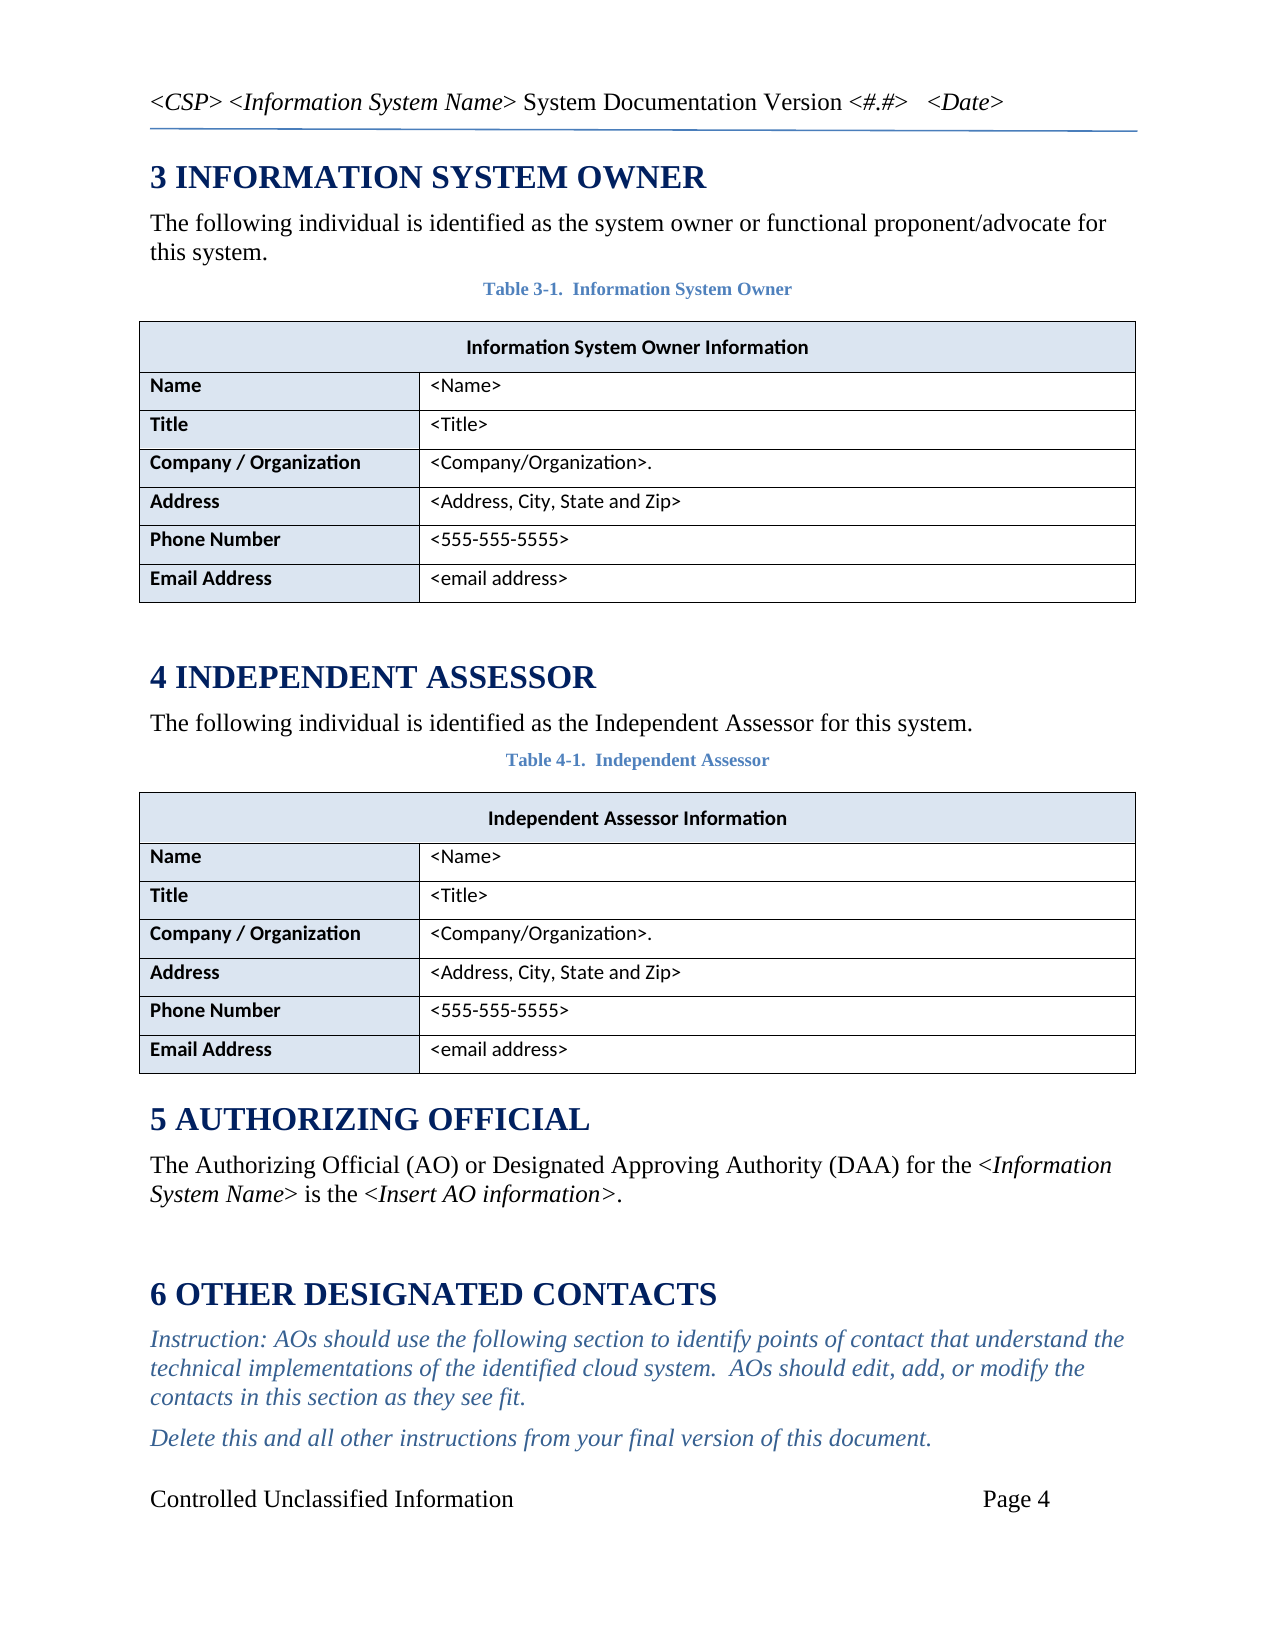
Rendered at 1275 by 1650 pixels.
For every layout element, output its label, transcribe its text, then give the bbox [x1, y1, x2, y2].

table_cell <Title> [420, 882, 1135, 919]
table_cell <Company/Organization>. [420, 920, 1135, 958]
text The following individual is identified as the system owner or functional proponent/advocate for this system. [150, 208, 1125, 266]
subtitle 3 Information System Owner [150, 157, 1125, 196]
table_cell <Title> [420, 411, 1135, 448]
table_cell Company / Organization [140, 450, 419, 487]
text Instruction: AOs should use the following section to identify points of contact that understand the technical implementations of the identified cloud system. AOs should edit, add, or modify the contacts in this section as they see fit. [150, 1324, 1125, 1411]
table_cell <email address> [420, 1036, 1135, 1073]
table_cell Address [140, 959, 419, 996]
table_cell Email Address [140, 565, 419, 602]
table_cell Company / Organization [140, 920, 419, 958]
table_cell <email address> [420, 565, 1135, 602]
table_cell Title [140, 882, 419, 919]
subtitle 4 Independent Assessor [150, 657, 1125, 695]
table_cell Phone Number [140, 526, 419, 564]
table_cell Phone Number [140, 997, 419, 1035]
table_cell Name [140, 373, 419, 410]
table_cell <555-555-5555> [420, 997, 1135, 1035]
table_cell <Name> [420, 373, 1135, 410]
text The following individual is identified as the Independent Assessor for this system. [150, 708, 1125, 737]
table_cell <555-555-5555> [420, 526, 1135, 564]
table_cell Name [140, 844, 419, 881]
subtitle 6 Other Designated Contacts [150, 1274, 1125, 1312]
table_cell Email Address [140, 1036, 419, 1073]
table_cell <Name> [420, 844, 1135, 881]
table_header Information System Owner Information [140, 322, 1135, 372]
text The Authorizing Official (AO) or Designated Approving Authority (DAA) for the <Information System Name> is the <Insert AO information>. [150, 1150, 1125, 1207]
text Table 3-1. Information System Owner [150, 278, 1125, 300]
subtitle 5 Authorizing Official [150, 1099, 1125, 1137]
table_cell Title [140, 411, 419, 448]
text Table 4-1. Independent Assessor [150, 749, 1125, 771]
table_cell <Company/Organization>. [420, 450, 1135, 487]
text Delete this and all other instructions from your final version of this document. [150, 1423, 1125, 1452]
table_cell <Address, City, State and Zip> [420, 488, 1135, 525]
table_header Independent Assessor Information [140, 793, 1135, 842]
table_cell Address [140, 488, 419, 525]
table_cell <Address, City, State and Zip> [420, 959, 1135, 996]
